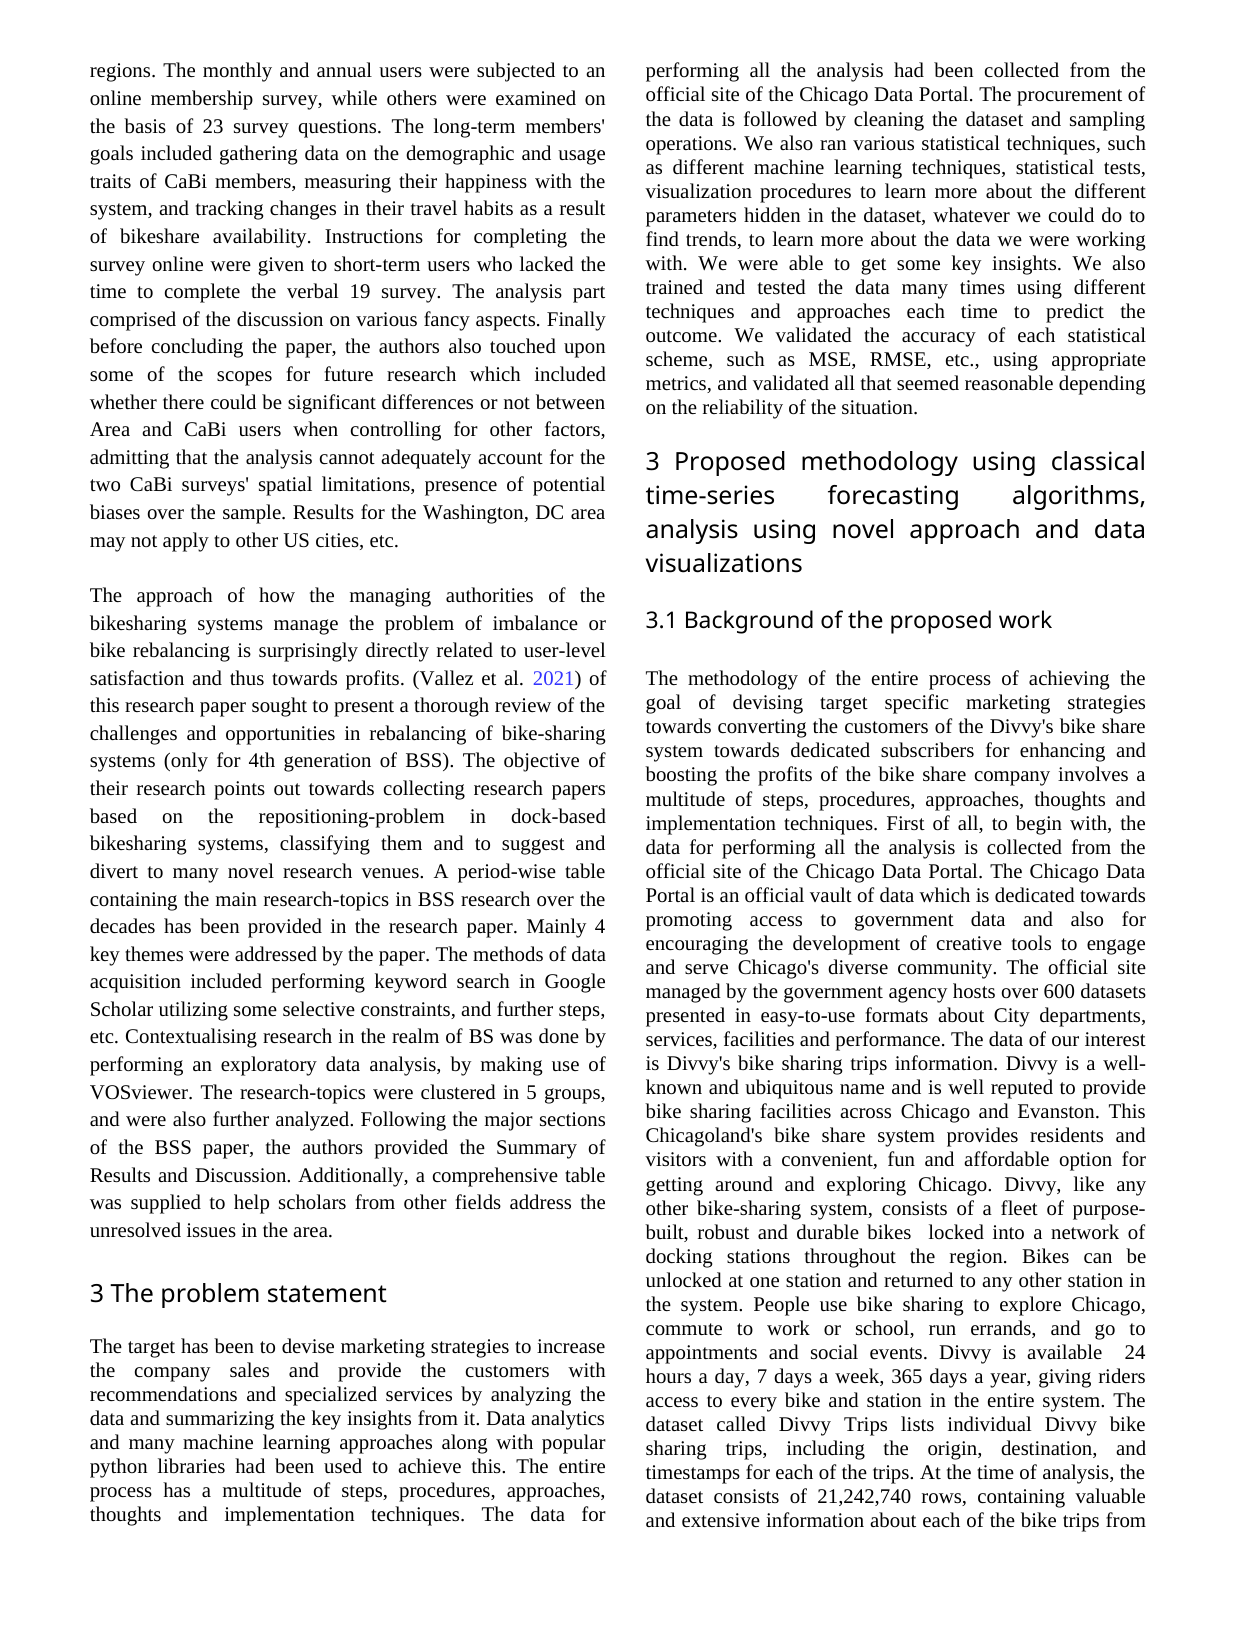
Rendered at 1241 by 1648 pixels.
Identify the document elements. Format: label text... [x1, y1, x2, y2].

text The approach of how the managing authorities of the bikesharing systems manage the problem of imbalance or bike rebalancing is surprisingly directly related to user-level satisfaction and thus towards profits. (Vallez et al. 2021) of this research paper sought to present a thorough review of the challenges and opportunities in rebalancing of bike-sharing systems (only for 4th generation of BSS). The objective of their research points out towards collecting research papers based on the repositioning-problem in dock-based bikesharing systems, classifying them and to suggest and divert to many novel research venues. A period-wise table containing the main research-topics in BSS research over the decades has been provided in the research paper. Mainly 4 key themes were addressed by the paper. The methods of data acquisition included performing keyword search in Google Scholar utilizing some selective constraints, and further steps, etc. Contextualising research in the realm of BS was done by performing an exploratory data analysis, by making use of VOSviewer. The research-topics were clustered in 5 groups, and were also further analyzed. Following the major sections of the BSS paper, the authors provided the Summary of Results and Discussion. Additionally, a comprehensive table was supplied to help scholars from other fields address the unresolved issues in the area. [89, 583, 606, 1242]
text The target has been to devise marketing strategies to increase the company sales and provide the customers with recommendations and specialized services by analyzing the data and summarizing the key insights from it. Data analytics and many machine learning approaches along with popular python libraries had been used to achieve this. The entire process has a multitude of steps, procedures, approaches, thoughts and implementation techniques. The data for performing all the analysis had been collected from the official site of the Chicago Data Portal. The procurement of the data is followed by cleaning the dataset and sampling operations. We also ran various statistical techniques, such as different machine learning techniques, statistical tests, visualization procedures to learn more about the different parameters hidden in the dataset, whatever we could do to find trends, to learn more about the data we were working with. We were able to get some key insights. We also trained and tested the data many times using different techniques and approaches each time to predict the outcome. We validated the accuracy of each statistical scheme, such as MSE, RMSE, etc., using appropriate metrics, and validated all that seemed reasonable depending on the reliability of the situation. [89, 1334, 606, 1526]
text The target has been to devise marketing strategies to increase the company sales and provide the customers with recommendations and specialized services by analyzing the data and summarizing the key insights from it. Data analytics and many machine learning approaches along with popular python libraries had been used to achieve this. The entire process has a multitude of steps, procedures, approaches, thoughts and implementation techniques. The data for performing all the analysis had been collected from the official site of the Chicago Data Portal. The procurement of the data is followed by cleaning the dataset and sampling operations. We also ran various statistical techniques, such as different machine learning techniques, statistical tests, visualization procedures to learn more about the different parameters hidden in the dataset, whatever we could do to find trends, to learn more about the data we were working with. We were able to get some key insights. We also trained and tested the data many times using different techniques and approaches each time to predict the outcome. We validated the accuracy of each statistical scheme, such as MSE, RMSE, etc., using appropriate metrics, and validated all that seemed reasonable depending on the reliability of the situation. [645, 58, 1146, 419]
text 3 Proposed methodology using classical time-series forecasting algorithms, analysis using novel approach and data visualizations [645, 443, 1146, 579]
text 3.1 Background of the proposed work [645, 604, 1146, 635]
text 3 The problem statement [89, 1276, 606, 1309]
